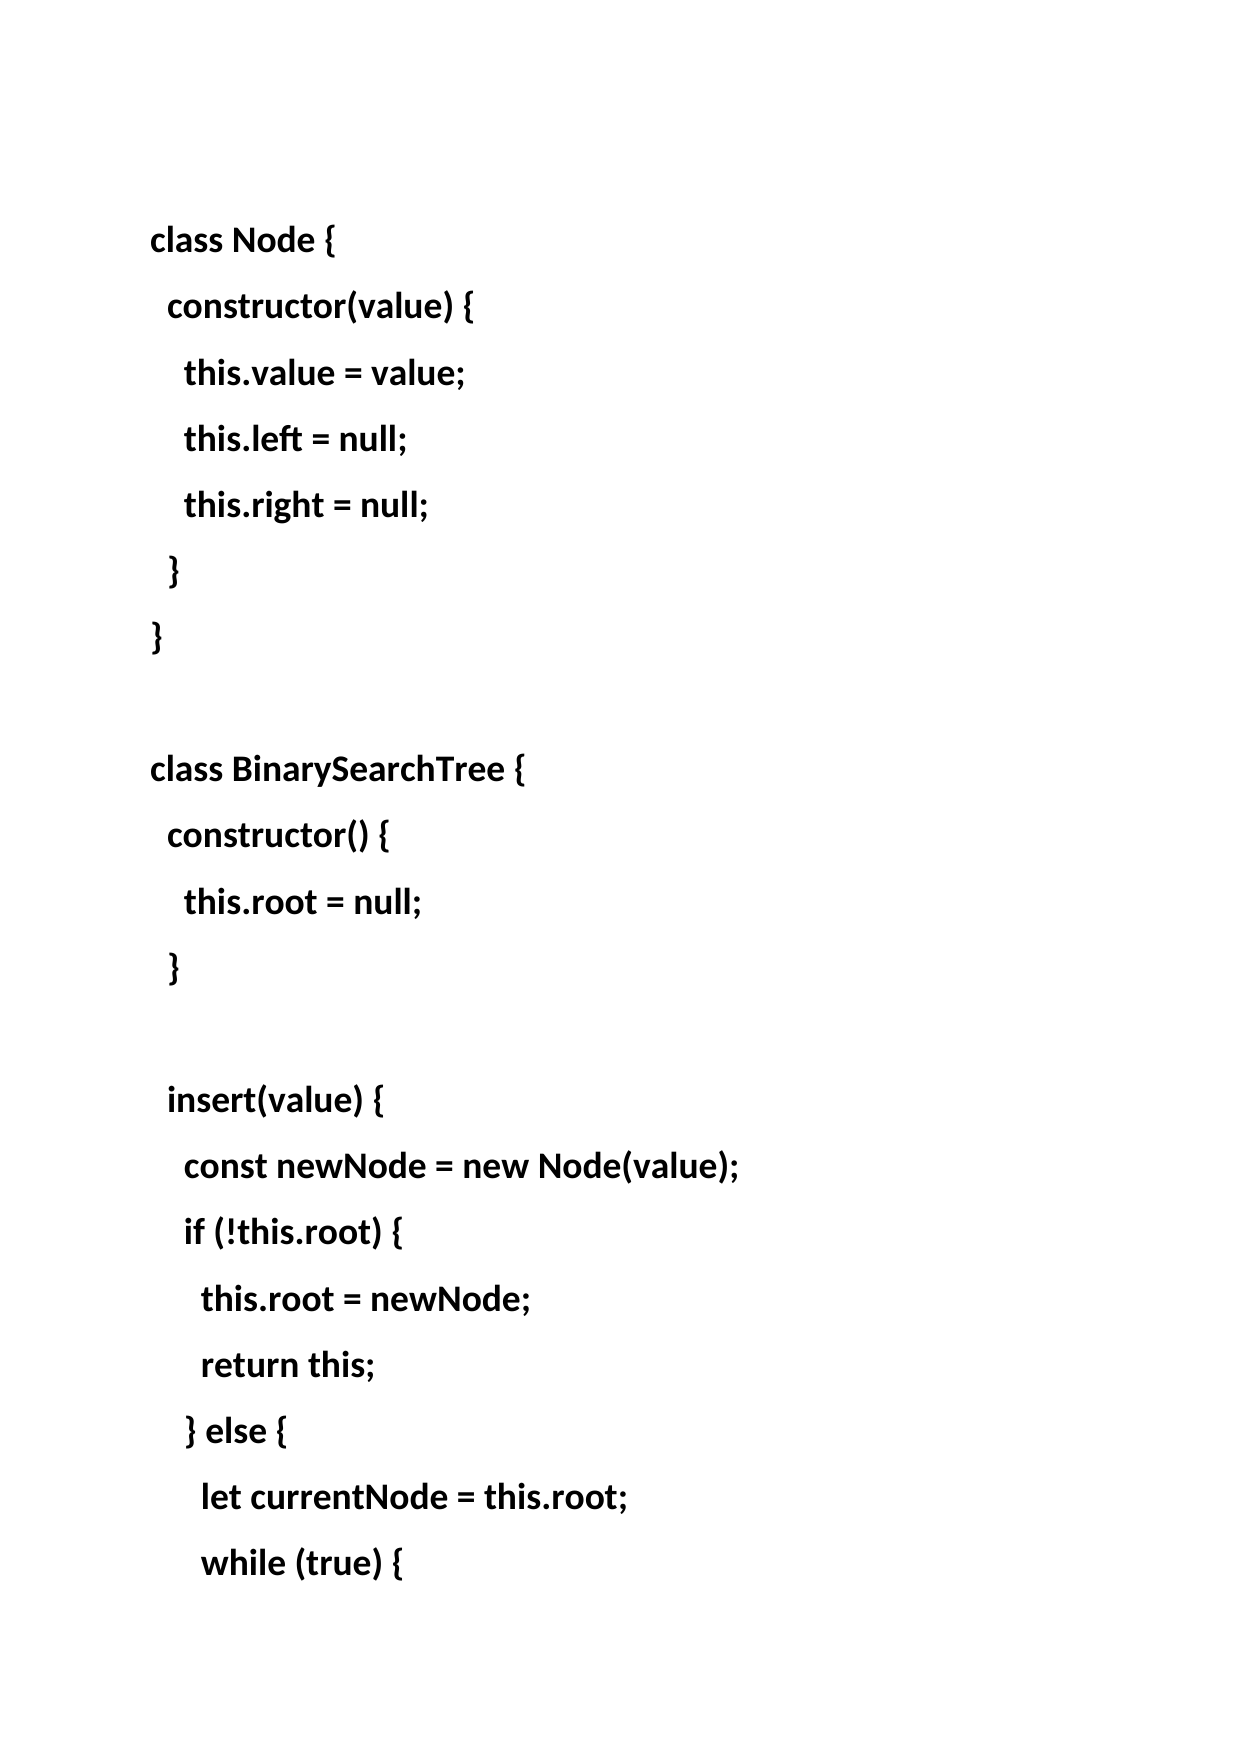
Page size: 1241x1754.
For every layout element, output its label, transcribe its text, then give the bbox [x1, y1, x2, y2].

text return this; [150, 1341, 1090, 1386]
text constructor() { [150, 811, 1090, 857]
text insert(value) { [150, 1076, 1090, 1122]
text } [150, 944, 1090, 989]
text while (true) { [150, 1539, 1090, 1585]
text class Node { [150, 216, 1090, 262]
text } else { [150, 1407, 1090, 1453]
text } [150, 547, 1090, 593]
text constructor(value) { [150, 282, 1090, 328]
text this.root = newNode; [150, 1274, 1090, 1320]
text this.root = null; [150, 878, 1090, 923]
text if (!this.root) { [150, 1208, 1090, 1254]
text let currentNode = this.root; [150, 1473, 1090, 1519]
text const newNode = new Node(value); [150, 1142, 1090, 1188]
text this.left = null; [150, 414, 1090, 460]
text } [150, 613, 1090, 659]
text this.value = value; [150, 348, 1090, 394]
text class BinarySearchTree { [150, 745, 1090, 791]
text this.right = null; [150, 481, 1090, 527]
